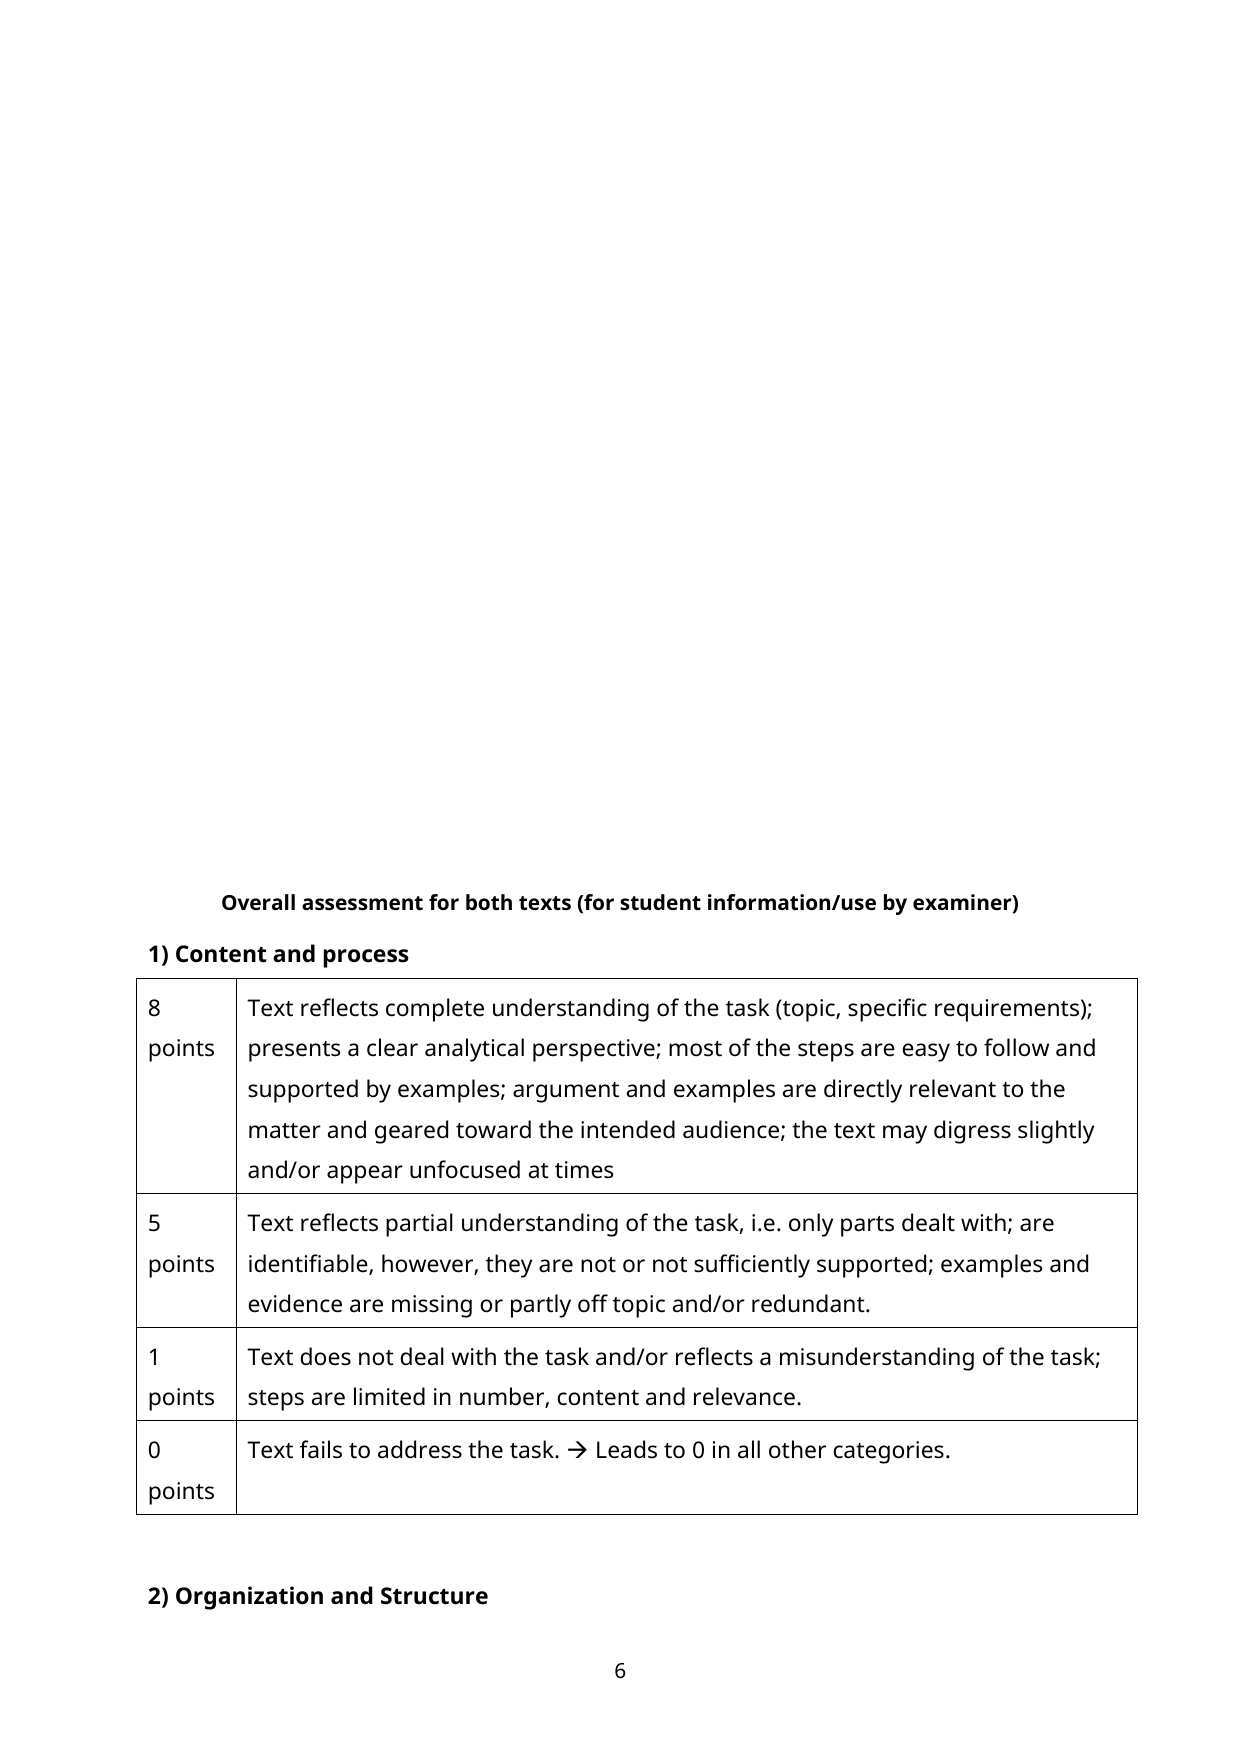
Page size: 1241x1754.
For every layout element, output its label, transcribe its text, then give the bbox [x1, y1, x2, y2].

table_cell 1 points [137, 1328, 236, 1420]
table_header 8 points [137, 979, 236, 1193]
text 2) Organization and Structure [148, 1580, 1093, 1612]
table_cell Text reflects partial understanding of the task, i.e. only parts dealt with; are identifiable, however, they are not or not sufficiently supported; examples and evidence are missing or partly off topic and/or redundant. [237, 1194, 1137, 1327]
table_cell 0 points [137, 1421, 236, 1514]
table_header Text reflects complete understanding of the task (topic, specific requirements); presents a clear analytical perspective; most of the steps are easy to follow and supported by examples; argument and examples are directly relevant to the matter and geared toward the intended audience; the text may digress slightly and/or appear unfocused at times [237, 979, 1137, 1193]
table_cell Text does not deal with the task and/or reflects a misunderstanding of the task; steps are limited in number, content and relevance. [237, 1328, 1137, 1420]
text Overall assessment for both texts (for student information/use by examiner) [148, 888, 1093, 917]
table_cell Text fails to address the task. Leads to 0 in all other categories. [237, 1421, 1137, 1514]
table_cell 5 points [137, 1194, 236, 1327]
text 1) Content and process [148, 938, 1093, 969]
